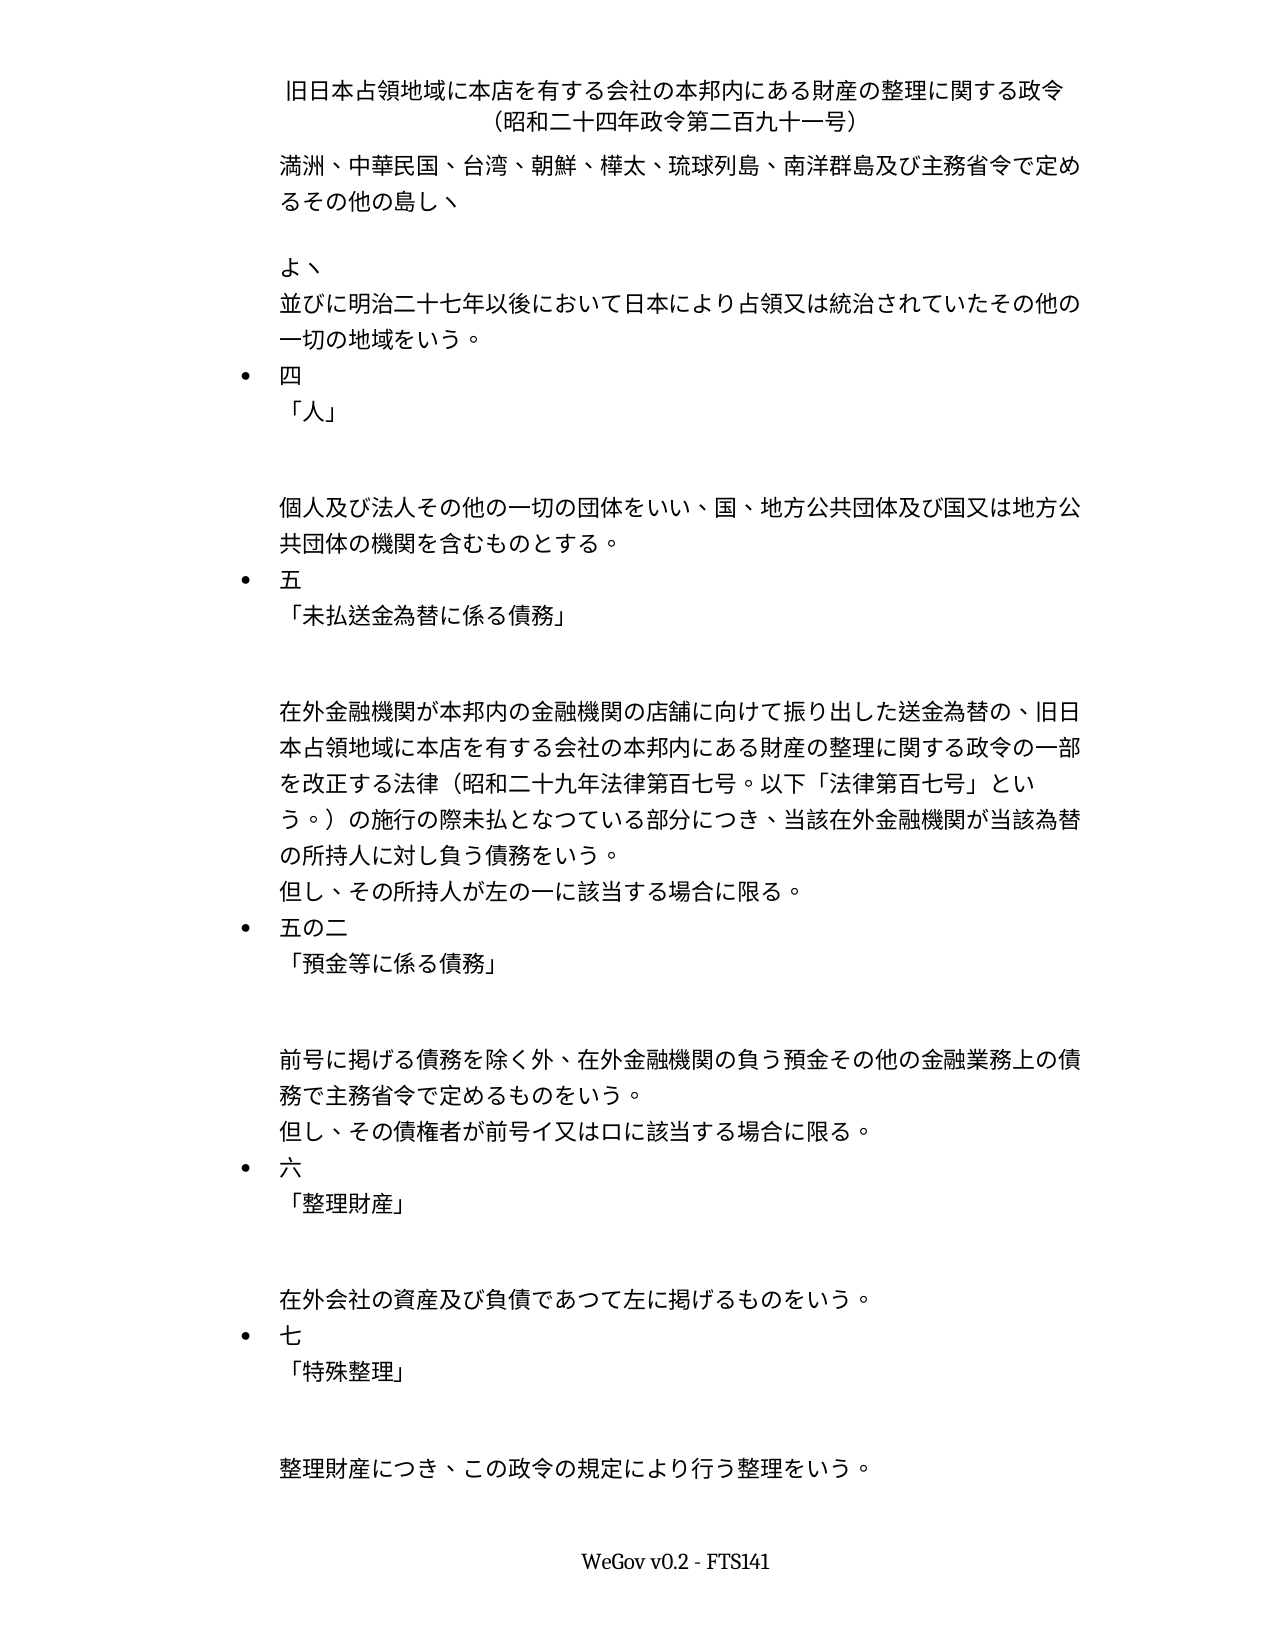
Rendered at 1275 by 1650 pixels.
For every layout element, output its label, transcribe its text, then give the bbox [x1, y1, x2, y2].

list 五の二 「預金等に係る債務」 前号に掲げる債務を除く外、在外金融機関の負う預金その他の金融業務上の債務で主務省令で定めるものをいう。 但し、その債権者が前号イ又はロに該当する場合に限る。 [242, 912, 1087, 1147]
list 五 「未払送金為替に係る債務」 在外金融機関が本邦内の金融機関の店舗に向けて振り出した送金為替の、旧日本占領地域に本店を有する会社の本邦内にある財産の整理に関する政令の一部を改正する法律（昭和二十九年法律第百七号。以下「法律第百七号」という。）の施行の際未払となつている部分につき、当該在外金融機関が当該為替の所持人に対し負う債務をいう。 但し、その所持人が左の一に該当する場合に限る。 [242, 564, 1087, 907]
list 七 「特殊整理」 整理財産につき、この政令の規定により行う整理をいう。 [242, 1320, 1087, 1484]
list 四 「人」 個人及び法人その他の一切の団体をいい、国、地方公共団体及び国又は地方公共団体の機関を含むものとする。 [242, 360, 1087, 559]
list 三 「旧日本占領地域」 満洲、中華民国、台湾、朝鮮、樺太、琉球列島、南洋群島及び主務省令で定めるその他の島しヽ よヽ 並びに明治二十七年以後において日本により占領又は統治されていたその他の一切の地域をいう。 [242, 150, 1087, 355]
list 六 「整理財産」 在外会社の資産及び負債であつて左に掲げるものをいう。 [242, 1152, 1087, 1316]
